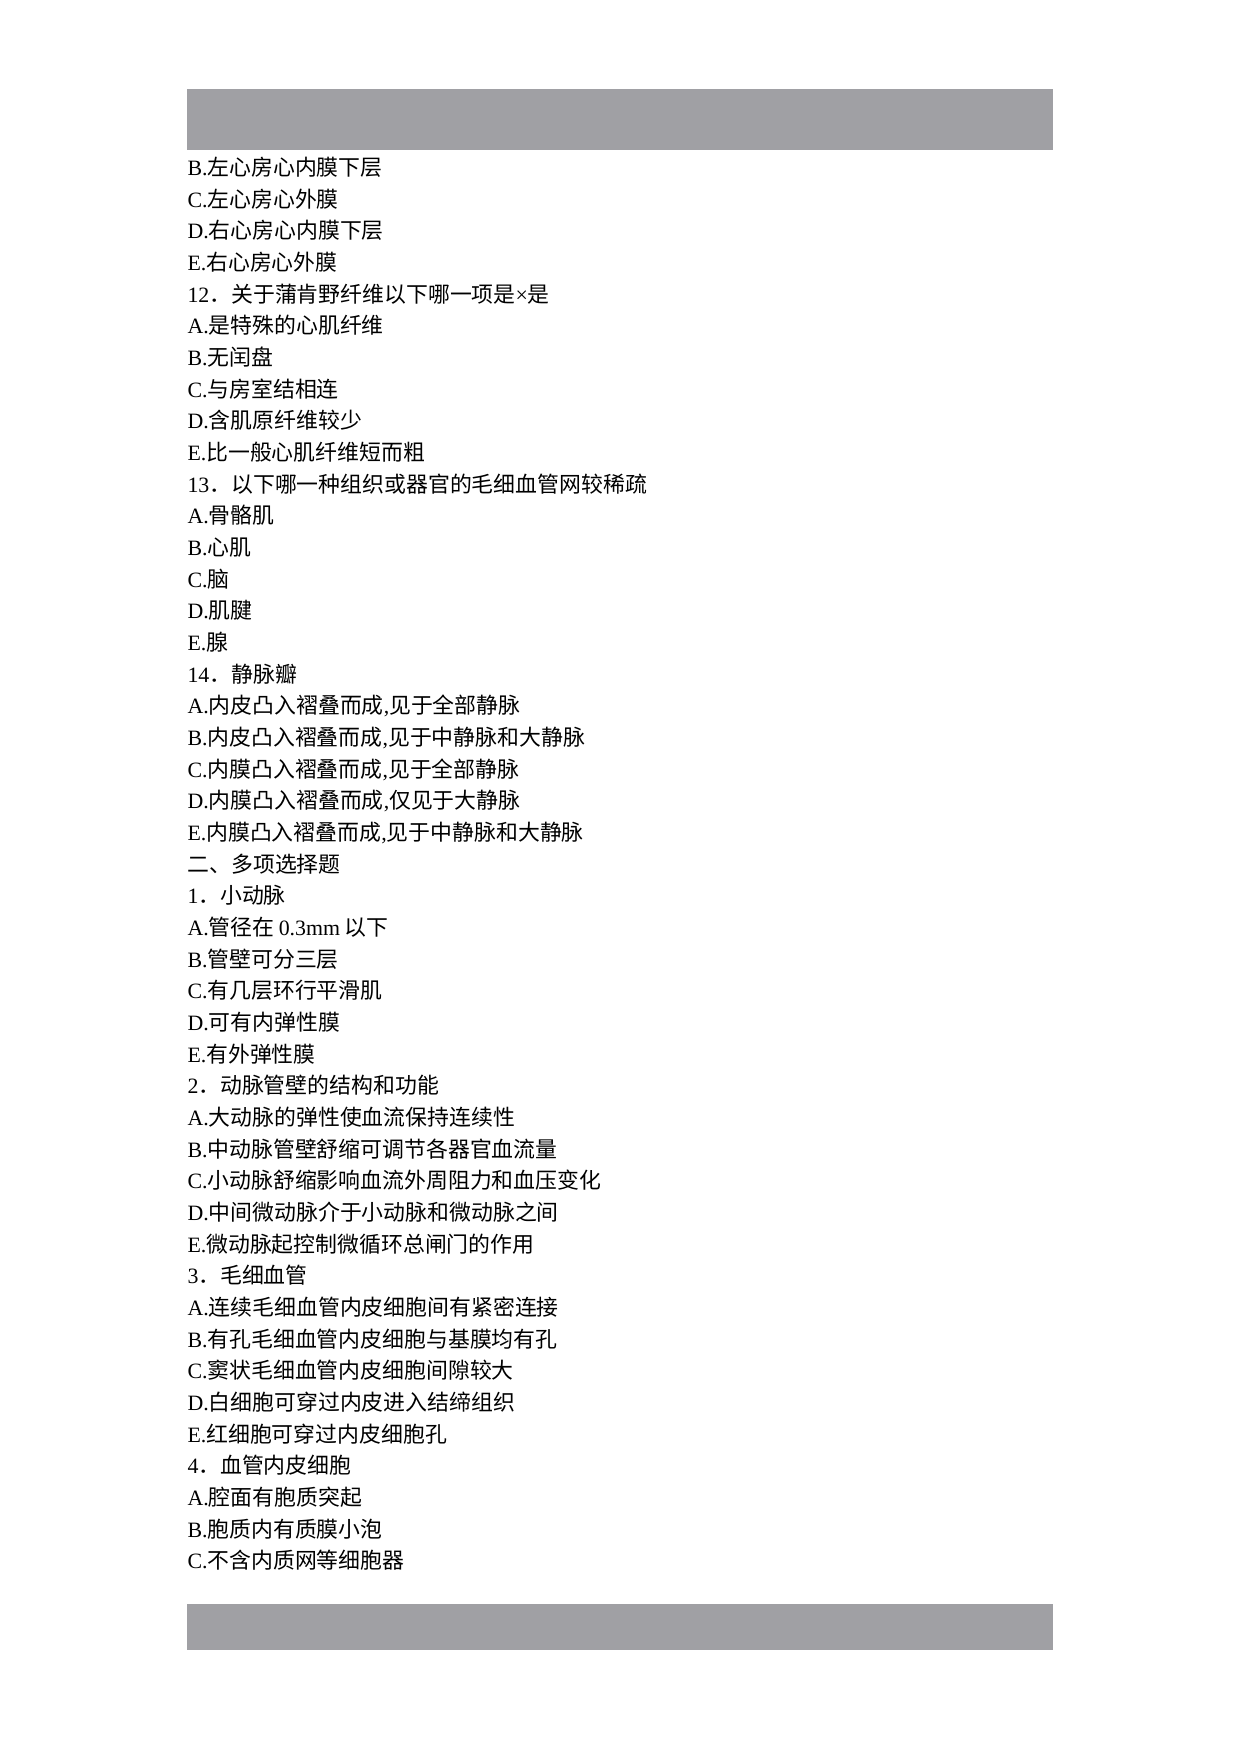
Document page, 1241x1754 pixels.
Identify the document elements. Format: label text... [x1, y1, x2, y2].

text B.中动脉管壁舒缩可调节各器官血流量 [187, 1132, 1053, 1163]
text D.肌腱 [187, 593, 1053, 625]
text B.内皮凸入褶叠而成,见于中静脉和大静脉 [187, 720, 1053, 752]
text 4．血管内皮细胞 [187, 1448, 1053, 1480]
text A.连续毛细血管内皮细胞间有紧密连接 [187, 1290, 1053, 1322]
text 14．静脉瓣 [187, 657, 1053, 688]
text C.内膜凸入褶叠而成,见于全部静脉 [187, 752, 1053, 783]
text D.可有内弹性膜 [187, 1005, 1053, 1037]
text 二、多项选择题 [187, 847, 1053, 878]
text 13．以下哪一种组织或器官的毛细血管网较稀疏 [187, 467, 1053, 498]
text C.与房室结相连 [187, 372, 1053, 403]
text D.右心房心内膜下层 [187, 213, 1053, 245]
text B.有孔毛细血管内皮细胞与基膜均有孔 [187, 1322, 1053, 1353]
text D.中间微动脉介于小动脉和微动脉之间 [187, 1195, 1053, 1227]
text B.无闰盘 [187, 340, 1053, 372]
text C.窦状毛细血管内皮细胞间隙较大 [187, 1353, 1053, 1385]
text B.心肌 [187, 530, 1053, 562]
text C.脑 [187, 562, 1053, 593]
text C.左心房心外膜 [187, 182, 1053, 213]
text A.是特殊的心肌纤维 [187, 308, 1053, 340]
text B.管壁可分三层 [187, 942, 1053, 973]
text C.有几层环行平滑肌 [187, 973, 1053, 1005]
text D.白细胞可穿过内皮进入结缔组织 [187, 1385, 1053, 1417]
text D.含肌原纤维较少 [187, 403, 1053, 435]
text E.有外弹性膜 [187, 1037, 1053, 1068]
text C.不含内质网等细胞器 [187, 1543, 1053, 1575]
text E.红细胞可穿过内皮细胞孔 [187, 1417, 1053, 1448]
text A.内皮凸入褶叠而成,见于全部静脉 [187, 688, 1053, 720]
text B.胞质内有质膜小泡 [187, 1512, 1053, 1543]
text C.小动脉舒缩影响血流外周阻力和血压变化 [187, 1163, 1053, 1195]
text A.腔面有胞质突起 [187, 1480, 1053, 1512]
text D.内膜凸入褶叠而成,仅见于大静脉 [187, 783, 1053, 815]
text E.右心房心外膜 [187, 245, 1053, 277]
text 1．小动脉 [187, 878, 1053, 910]
text A.大动脉的弹性使血流保持连续性 [187, 1100, 1053, 1132]
text E.腺 [187, 625, 1053, 657]
text E.微动脉起控制微循环总闸门的作用 [187, 1227, 1053, 1258]
text 12．关于蒲肯野纤维以下哪一项是×是 [187, 277, 1053, 308]
text B.左心房心内膜下层 [187, 150, 1053, 182]
text 3．毛细血管 [187, 1258, 1053, 1290]
text A.骨骼肌 [187, 498, 1053, 530]
text 2．动脉管壁的结构和功能 [187, 1068, 1053, 1100]
text E.比一般心肌纤维短而粗 [187, 435, 1053, 467]
text E.内膜凸入褶叠而成,见于中静脉和大静脉 [187, 815, 1053, 847]
text A.管径在0.3mm以下 [187, 910, 1053, 942]
